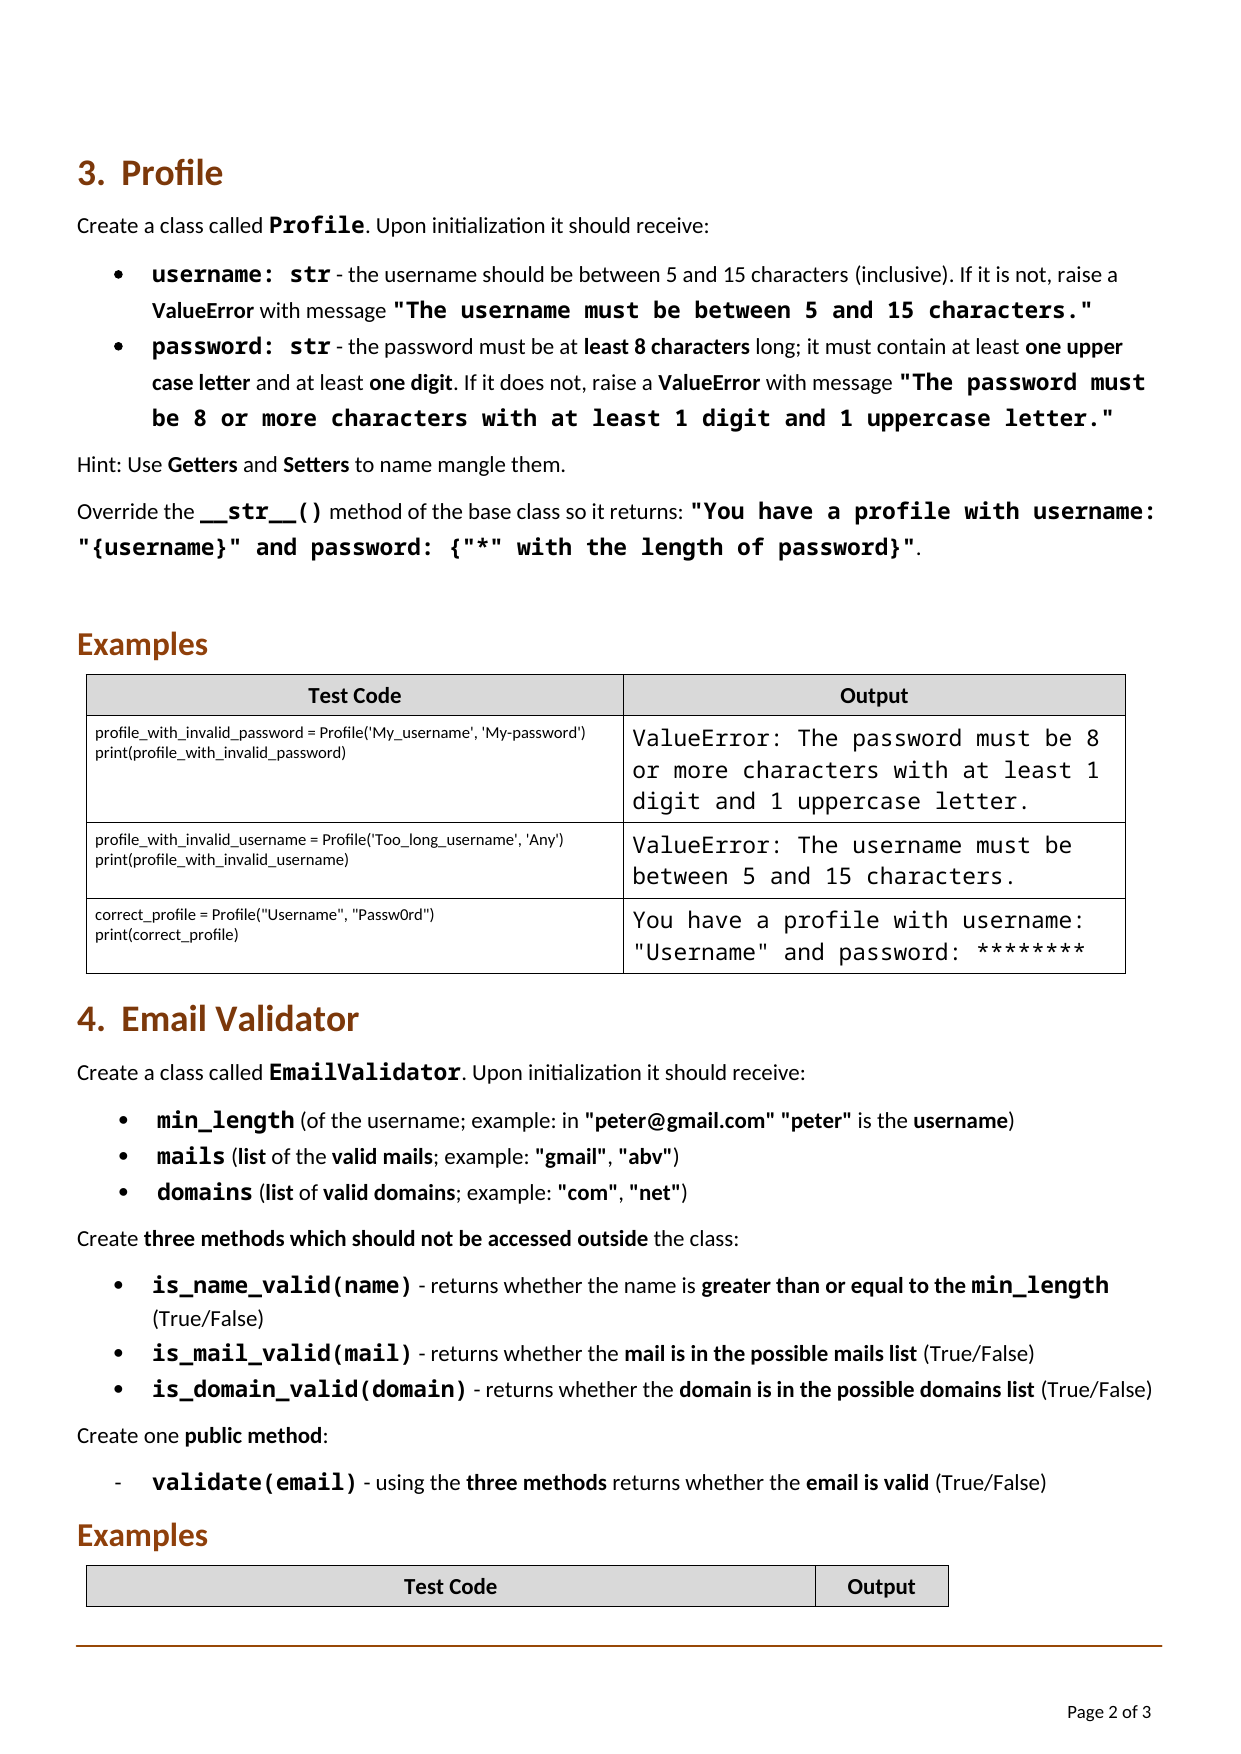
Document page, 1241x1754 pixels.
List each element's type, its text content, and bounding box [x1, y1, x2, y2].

list is_name_valid(name) - returns whether the name is greater than or equal to the min_length (True/False) [114, 1269, 1163, 1333]
list min_length (of the username; example: in "peter@gmail.com" "peter" is the username) [119, 1104, 1163, 1135]
list validate(email) - using the three methods returns whether the email is valid (True/False) [114, 1466, 1163, 1497]
list is_mail_valid(mail) - returns whether the mail is in the possible mails list (True/False) [114, 1337, 1163, 1368]
subtitle Examples [77, 1514, 1163, 1555]
text Create a class called Profile. Upon initialization it should receive: [77, 209, 1163, 241]
table_cell ValueError: The username must be between 5 and 15 characters. [624, 823, 1125, 897]
text Create three methods which should not be accessed outside the class: [77, 1224, 1163, 1252]
table_cell ValueError: The password must be 8 or more characters with at least 1 digit and 1 uppercase letter. [624, 716, 1125, 822]
text Create a class called EmailValidator. Upon initialization it should receive: [77, 1056, 1163, 1087]
text Create one public method: [77, 1421, 1163, 1449]
list domains (list of valid domains; example: "com", "net") [119, 1176, 1163, 1207]
subtitle Examples [77, 623, 1163, 664]
table_cell correct_profile = Profile("Username", "Passw0rd") print(correct_profile) [87, 899, 623, 973]
table_cell profile_with_invalid_password = Profile('My_username', 'My-password') print(profile_with_invalid_password) [87, 716, 623, 822]
table_cell You have a profile with username: "Username" and password: ******** [624, 899, 1125, 973]
table_header Output [816, 1566, 948, 1606]
text Override the __str__() method of the base class so it returns: "You have a profile with username: "{username}" and password: {"*" with the length of password}". [77, 495, 1163, 562]
text Hint: Use Getters and Setters to name mangle them. [77, 450, 1163, 478]
subtitle Email Validator [77, 995, 1163, 1041]
list is_domain_valid(domain) - returns whether the domain is in the possible domains list (True/False) [114, 1373, 1163, 1404]
list password: str - the password must be at least 8 characters long; it must contain at least one upper case letter and at least one digit. If it does not, raise a ValueError with message "The password must be 8 or more characters with at least 1 digit and 1 uppercase letter." [114, 330, 1163, 433]
table_cell profile_with_invalid_username = Profile('Too_long_username', 'Any') print(profile_with_invalid_username) [87, 823, 623, 897]
list mails (list of the valid mails; example: "gmail", "abv") [119, 1140, 1163, 1171]
table_header Test Code [87, 675, 623, 715]
subtitle Profile [77, 148, 1163, 194]
table_header Output [624, 675, 1125, 715]
table_header Test Code [87, 1566, 815, 1606]
list username: str - the username should be between 5 and 15 characters (inclusive). If it is not, raise a ValueError with message "The username must be between 5 and 15 characters." [114, 258, 1163, 325]
